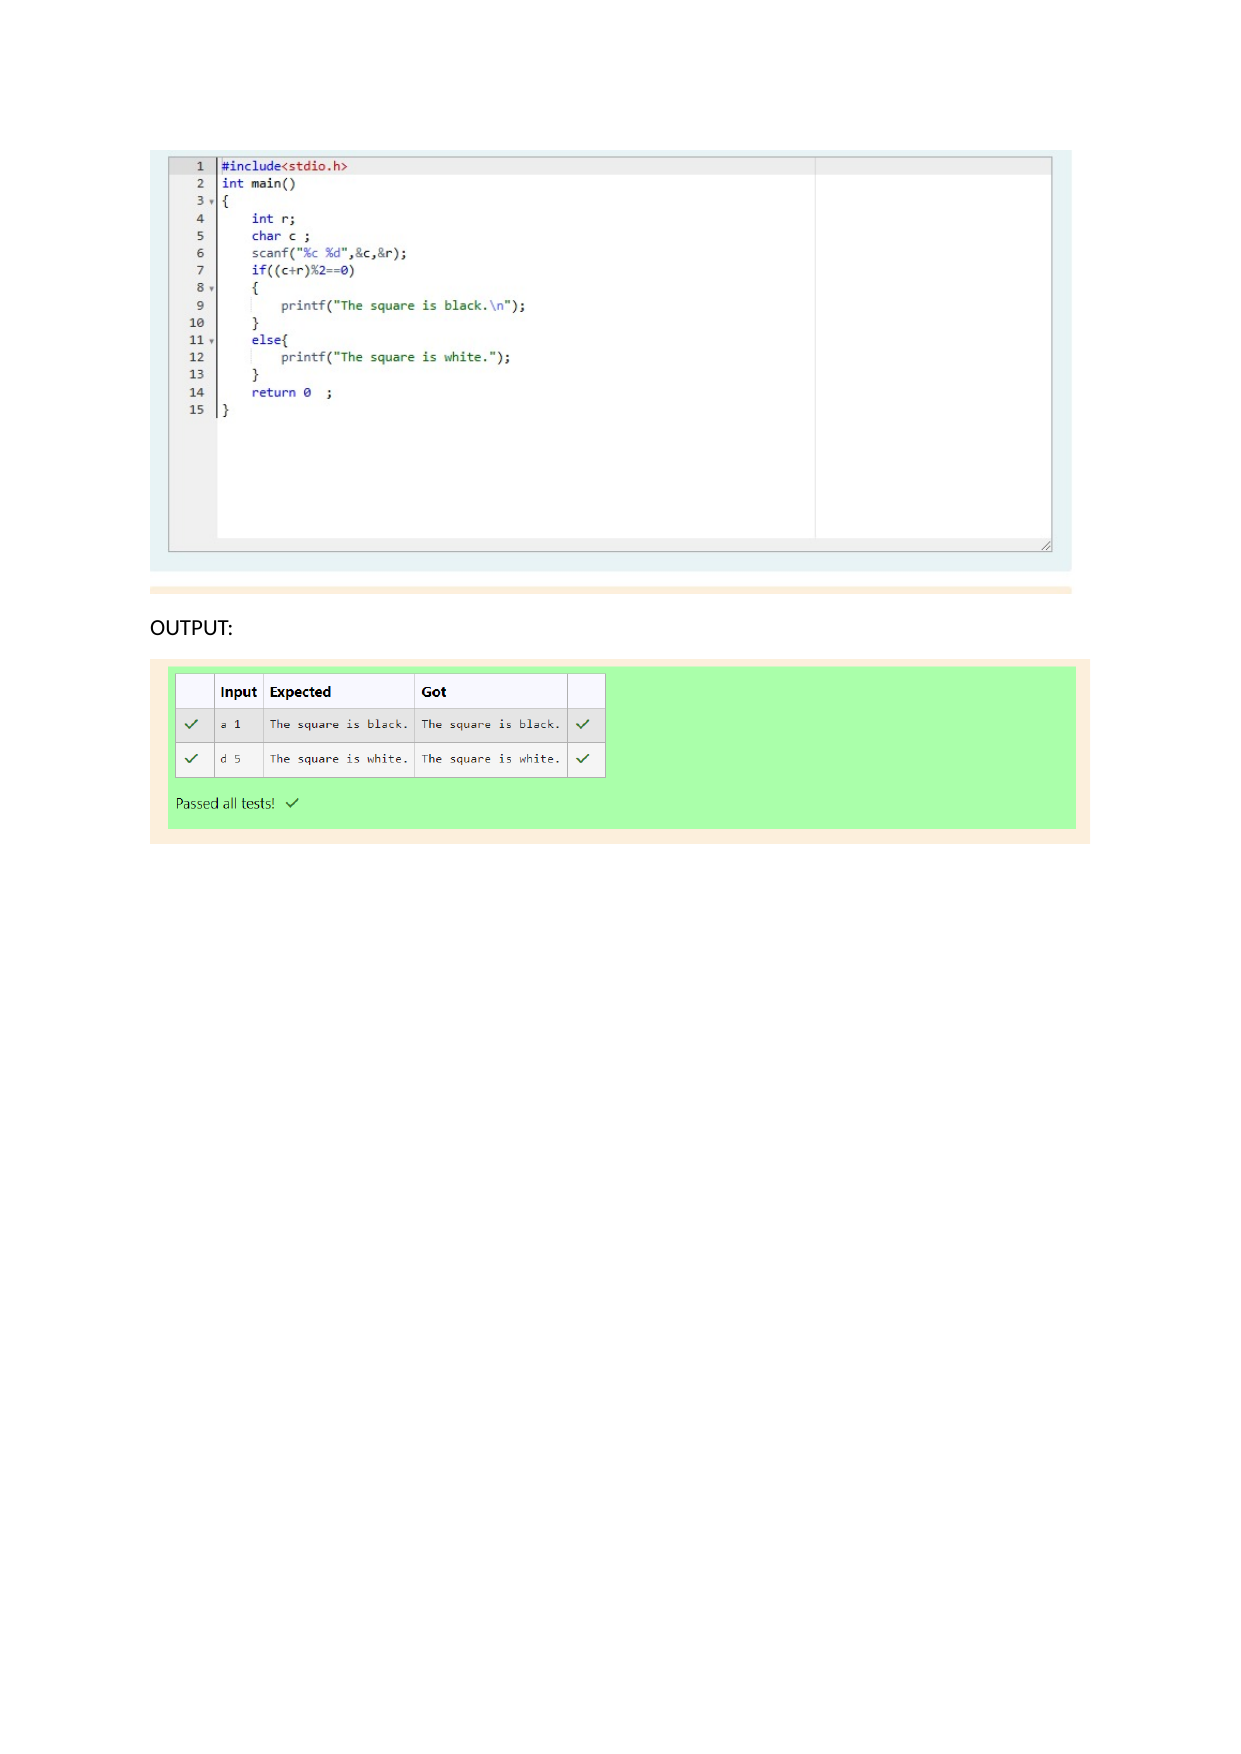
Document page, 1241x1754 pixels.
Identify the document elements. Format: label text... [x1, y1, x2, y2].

text OUTPUT: [150, 613, 1090, 641]
picture [150, 659, 1091, 844]
